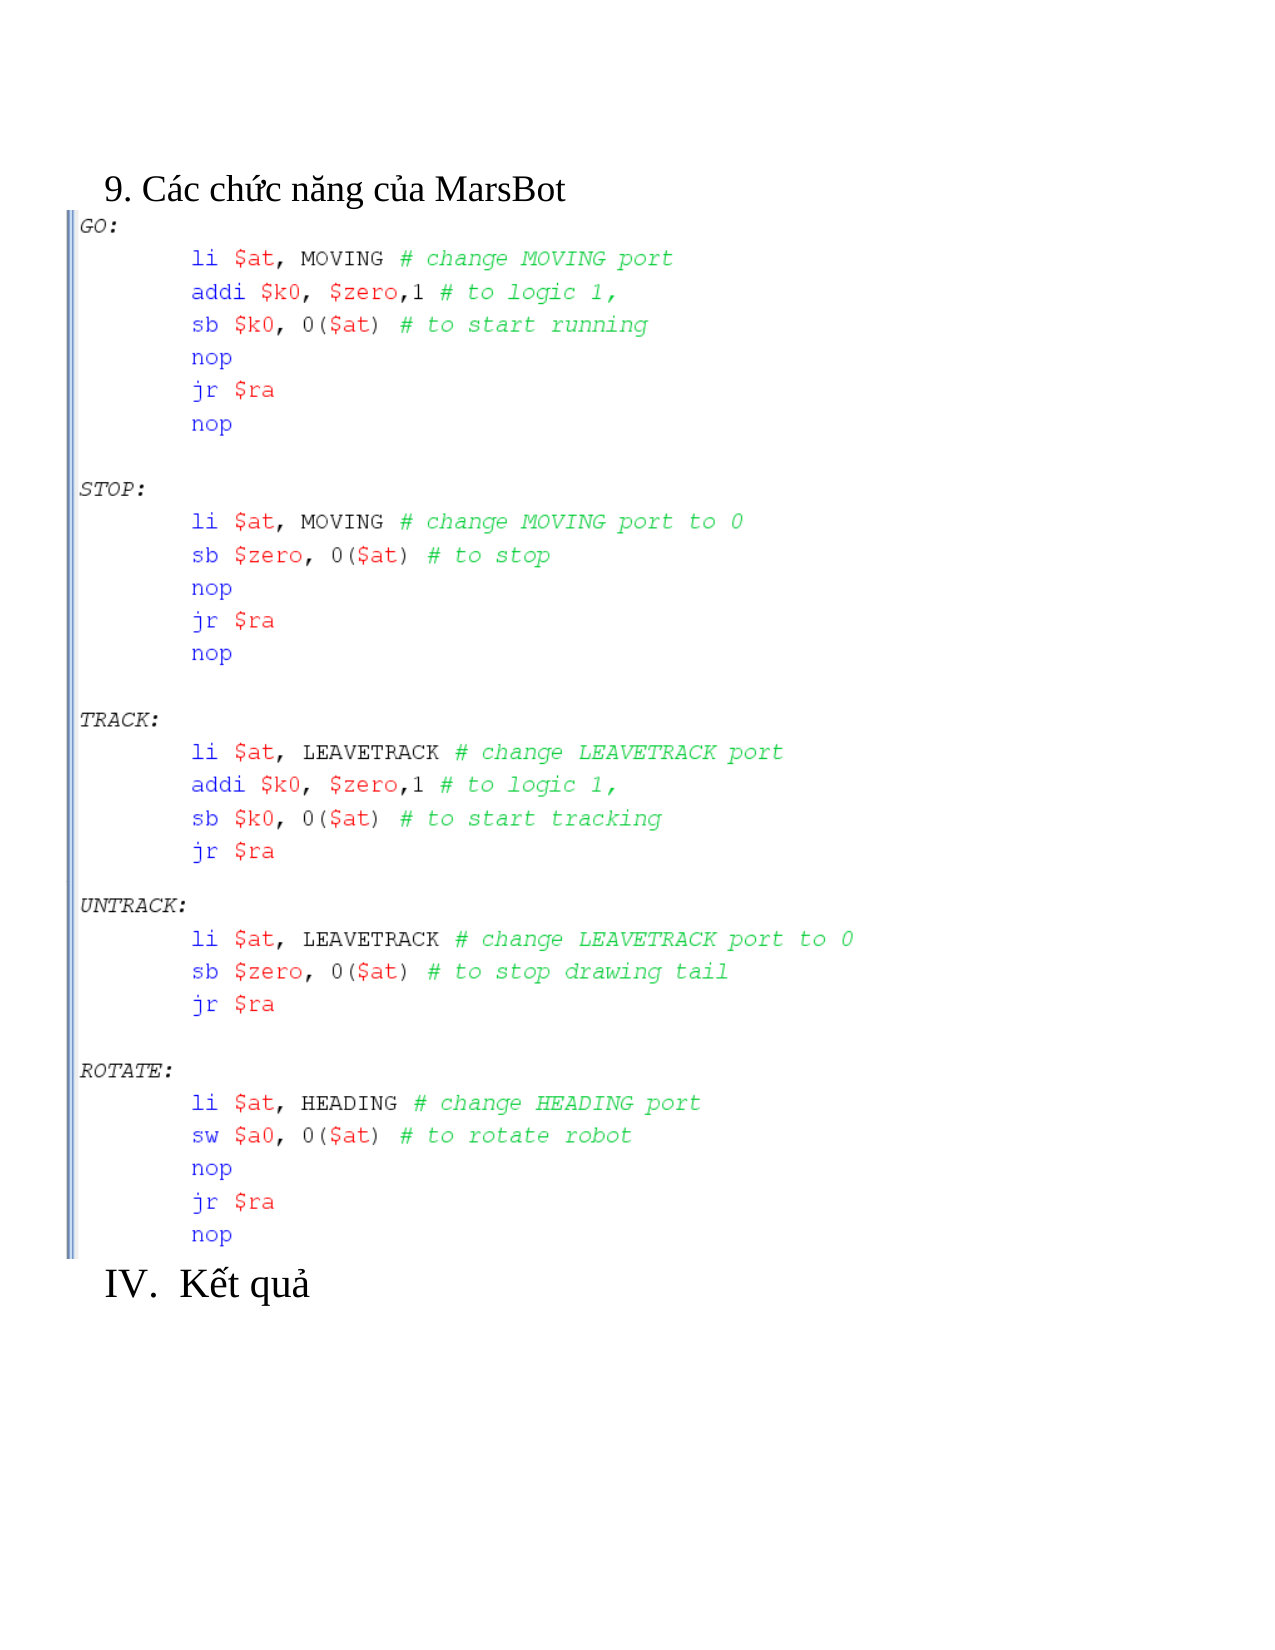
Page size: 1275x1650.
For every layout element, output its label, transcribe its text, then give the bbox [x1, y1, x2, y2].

picture [66, 210, 858, 1259]
list Các chức năng của MarsBot [104, 167, 1233, 210]
list Kết quả [104, 1259, 1233, 1307]
